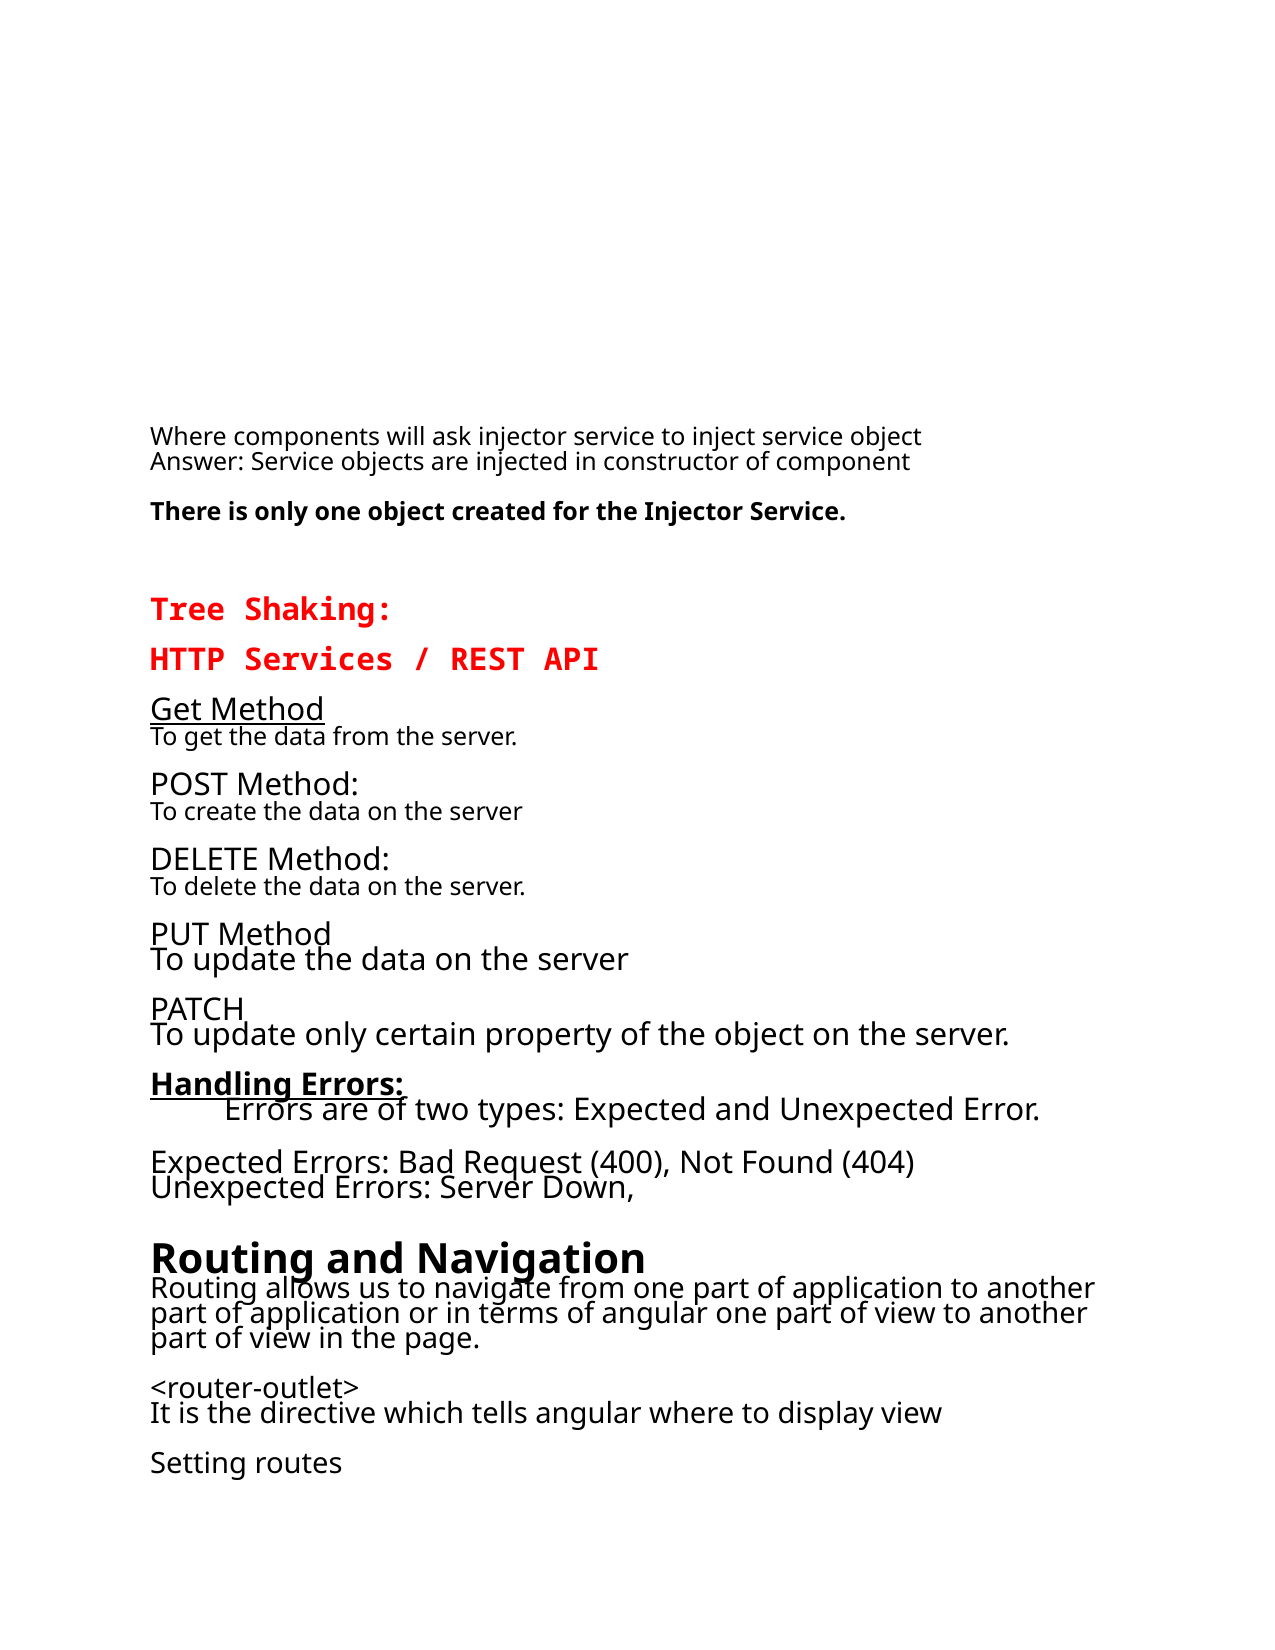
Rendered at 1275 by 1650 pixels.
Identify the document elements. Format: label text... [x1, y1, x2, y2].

text There is only one object created for the Injector Service. [150, 500, 1125, 525]
text Unexpected Errors: Server Down, [150, 1178, 1125, 1203]
text To get the data from the server. [150, 725, 1125, 750]
text Tree Shaking: [150, 600, 1125, 625]
text To update only certain property of the object on the server. [150, 1025, 1125, 1050]
text POST Method: [150, 775, 1125, 800]
text It is the directive which tells angular where to display view [150, 1403, 1125, 1428]
text Routing and Navigation [150, 1253, 305, 1278]
text Handling Errors: [150, 1075, 1125, 1100]
text Routing and Navigation [310, 1253, 528, 1278]
text Expected Errors: Bad Request (400), Not Found (404) [909, 1153, 1125, 1178]
text Routing allows us to navigate from one part of application to another part of application or in terms of angular one part of view to another part of view in the page. [150, 1278, 1125, 1353]
text Errors are of two types: Expected and Unexpected Error. [150, 1100, 1125, 1125]
text HTTP Services / REST API [150, 650, 1125, 675]
text DELETE Method: [150, 850, 1125, 875]
text Expected Errors: Bad Request (400), Not Found (404) [657, 1153, 847, 1178]
text Get Method [150, 700, 1125, 725]
text Setting routes [150, 1453, 1125, 1478]
text <router-outlet> [150, 1378, 1125, 1403]
text To update the data on the server [150, 950, 1125, 975]
text PUT Method [150, 925, 1125, 950]
text Where components will ask injector service to inject service object [150, 425, 1125, 450]
text Answer: Service objects are injected in constructor of component [150, 450, 1125, 475]
text PATCH [150, 1000, 1125, 1025]
text Expected Errors: Bad Request (400), Not Found (404) [150, 1153, 595, 1178]
text To delete the data on the server. [150, 875, 1125, 900]
text To create the data on the server [150, 800, 1125, 825]
text Routing and Navigation [533, 1253, 1125, 1278]
